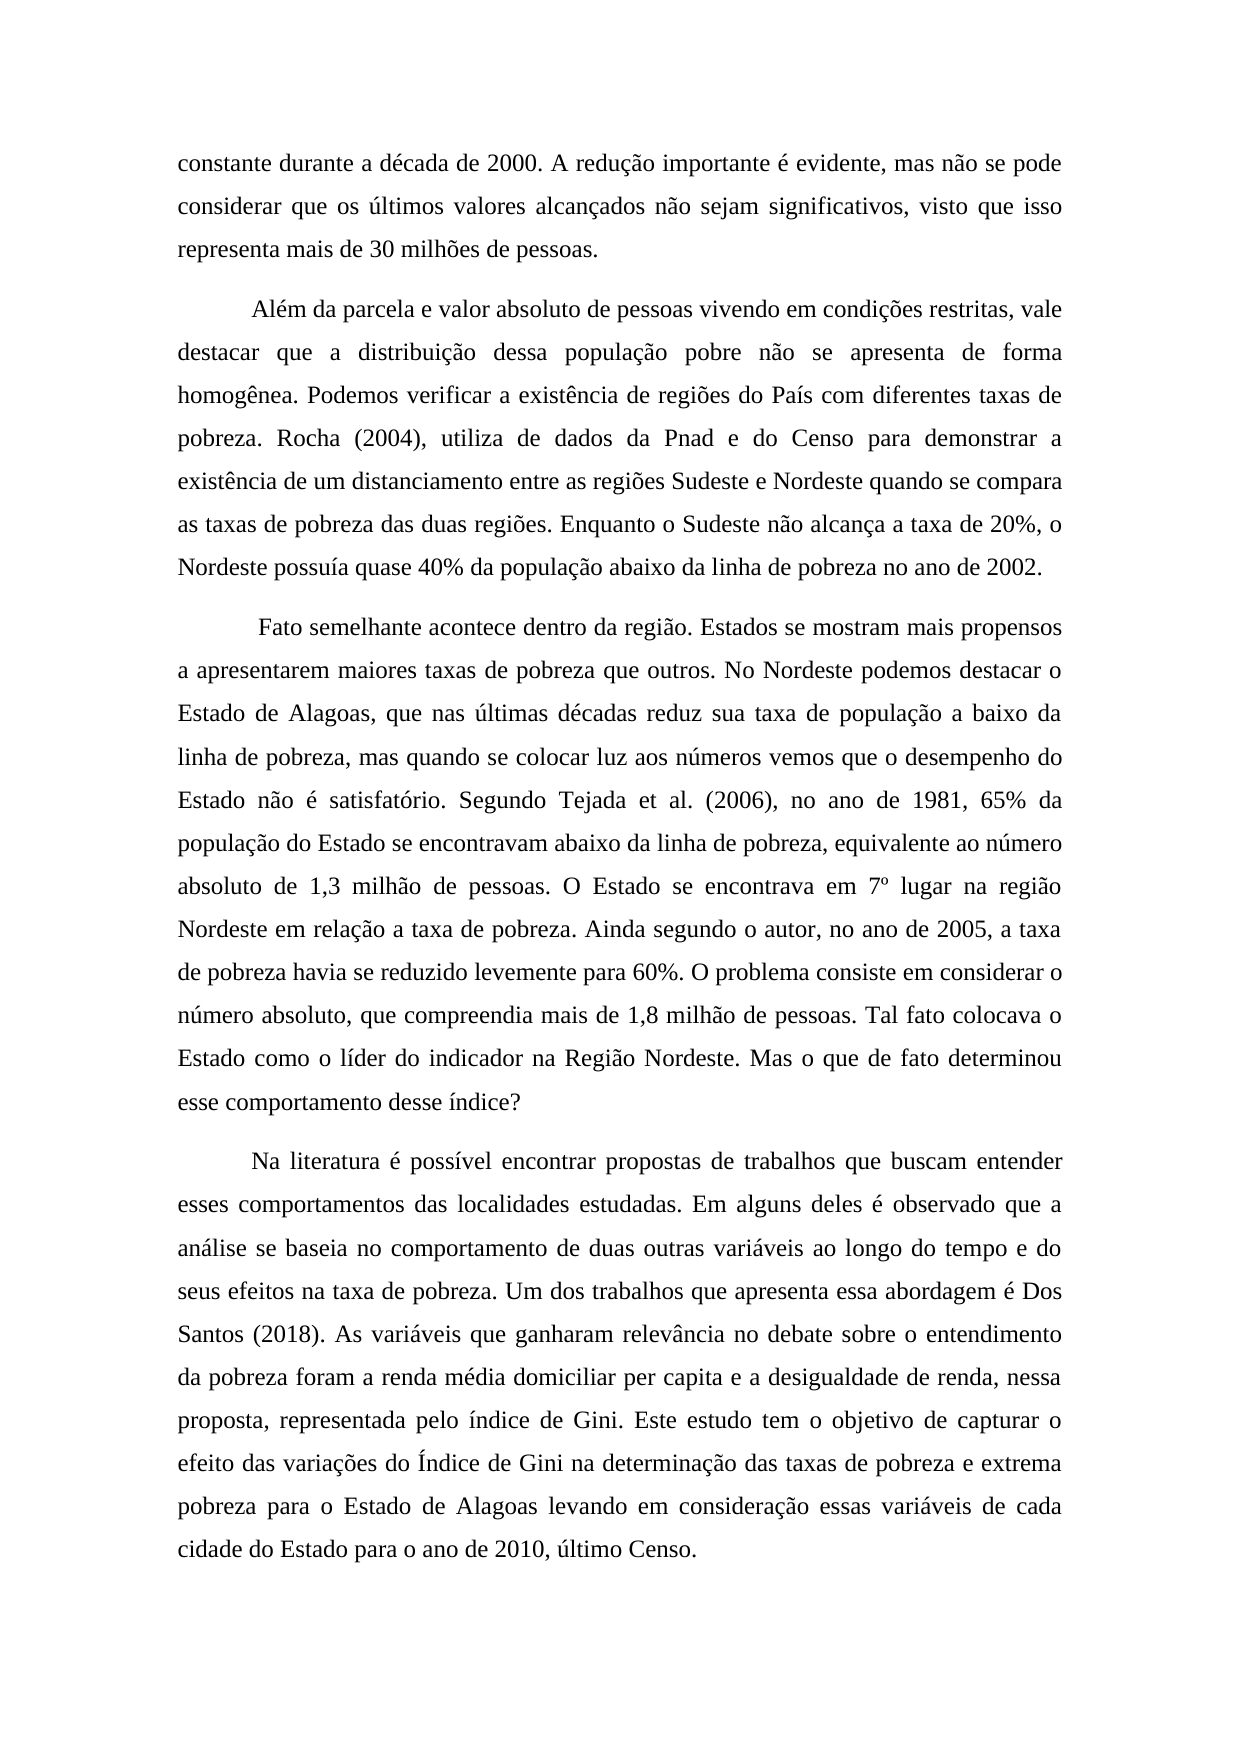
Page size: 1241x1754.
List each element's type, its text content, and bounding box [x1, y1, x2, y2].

text Na literatura é possível encontrar propostas de trabalhos que buscam entender esses comportamentos das localidades estudadas. Em alguns deles é observado que a análise se baseia no comportamento de duas outras variáveis ao longo do tempo e do seus efeitos na taxa de pobreza. Um dos trabalhos que apresenta essa abordagem é Dos Santos (2018). As variáveis que ganharam relevância no debate sobre o entendimento da pobreza foram a renda média domiciliar per capita e a desigualdade de renda, nessa proposta, representada pelo índice de Gini. Este estudo tem o objetivo de capturar o efeito das variações do Índice de Gini na determinação das taxas de pobreza e extrema pobreza para o Estado de Alagoas levando em consideração essas variáveis de cada cidade do Estado para o ano de 2010, último Censo. [177, 1146, 1063, 1563]
text Além da parcela e valor absoluto de pessoas vivendo em condições restritas, vale destacar que a distribuição dessa população pobre não se apresenta de forma homogênea. Podemos verificar a existência de regiões do País com diferentes taxas de pobreza. Rocha (2004), utiliza de dados da Pnad e do Censo para demonstrar a existência de um distanciamento entre as regiões Sudeste e Nordeste quando se compara as taxas de pobreza das duas regiões. Enquanto o Sudeste não alcança a taxa de 20%, o Nordeste possuía quase 40% da população abaixo da linha de pobreza no ano de 2002. [177, 294, 1063, 581]
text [177, 148, 1063, 263]
text Fato semelhante acontece dentro da região. Estados se mostram mais propensos a apresentarem maiores taxas de pobreza que outros. No Nordeste podemos destacar o Estado de Alagoas, que nas últimas décadas reduz sua taxa de população a baixo da linha de pobreza, mas quando se colocar luz aos números vemos que o desempenho do Estado não é satisfatório. Segundo Tejada et al. (2006), no ano de 1981, 65% da população do Estado se encontravam abaixo da linha de pobreza, equivalente ao número absoluto de 1,3 milhão de pessoas. O Estado se encontrava em 7º lugar na região Nordeste em relação a taxa de pobreza. Ainda segundo o autor, no ano de 2005, a taxa de pobreza havia se reduzido levemente para 60%. O problema consiste em considerar o número absoluto, que compreendia mais de 1,8 milhão de pessoas. Tal fato colocava o Estado como o líder do indicador na Região Nordeste. Mas o que de fato determinou esse comportamento desse índice? [177, 612, 1063, 1115]
